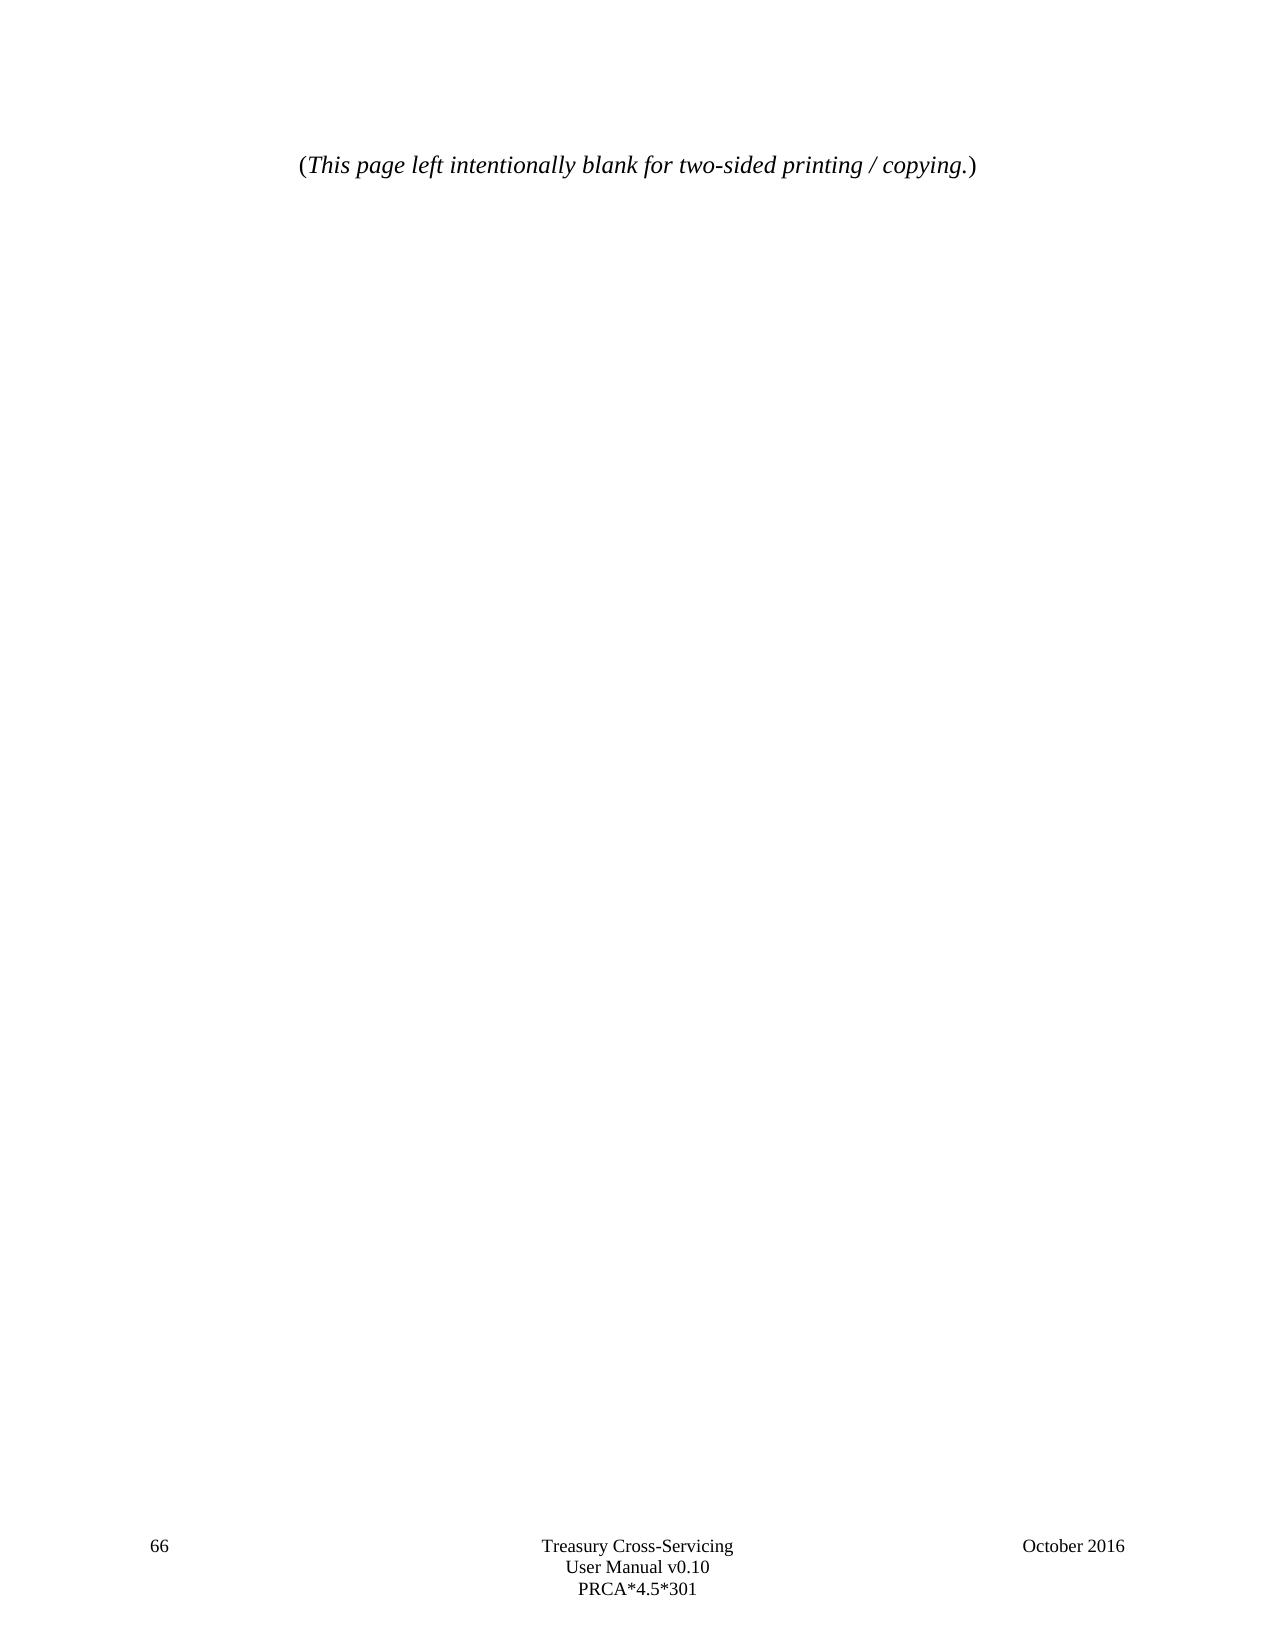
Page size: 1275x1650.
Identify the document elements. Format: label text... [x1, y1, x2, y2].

text (This page left intentionally blank for two-sided printing / copying.) [150, 150, 1125, 179]
